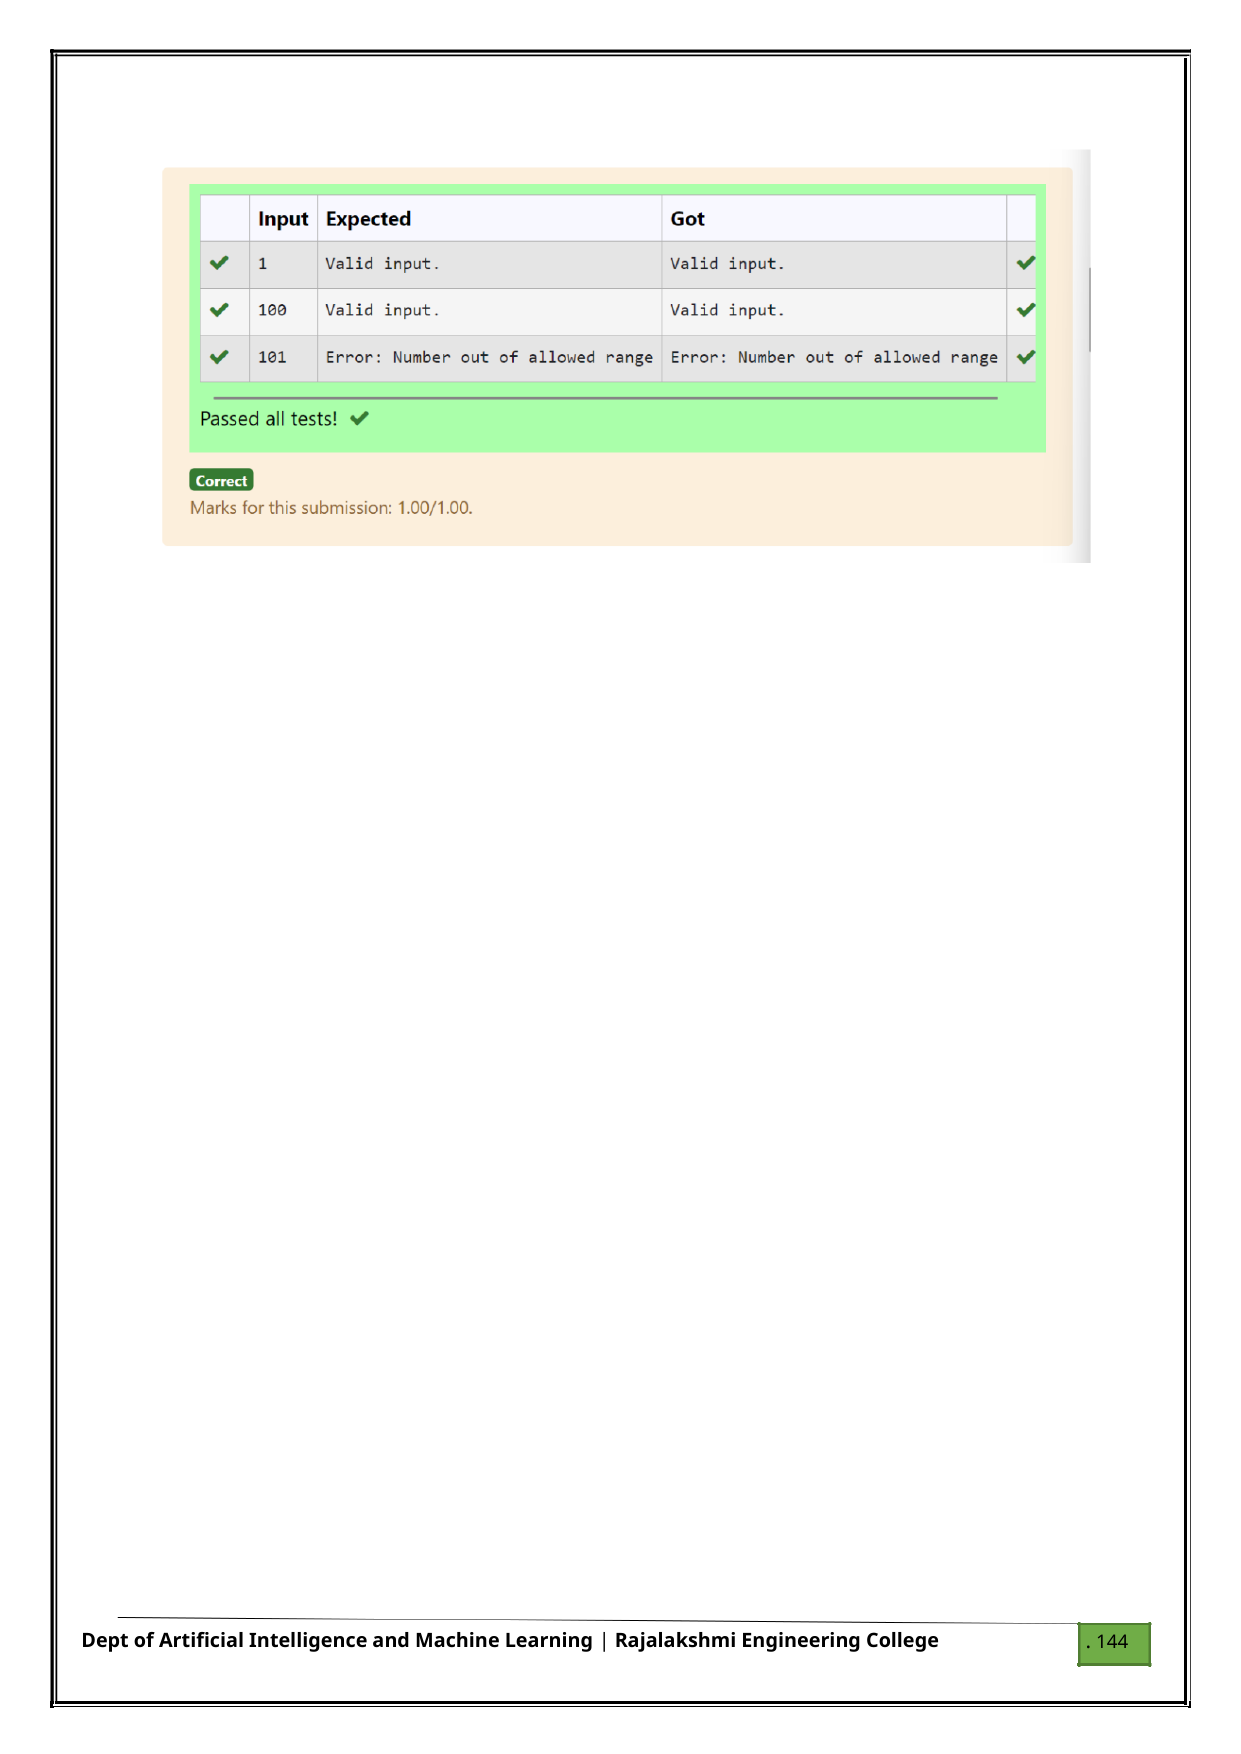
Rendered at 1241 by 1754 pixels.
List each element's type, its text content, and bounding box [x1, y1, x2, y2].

text . 144 [1085, 1626, 1129, 1655]
text Dept of Artificial Intelligence and Machine Learning | Rajalakshmi Engineering College [81, 1626, 1037, 1653]
picture [50, 49, 1191, 1701]
